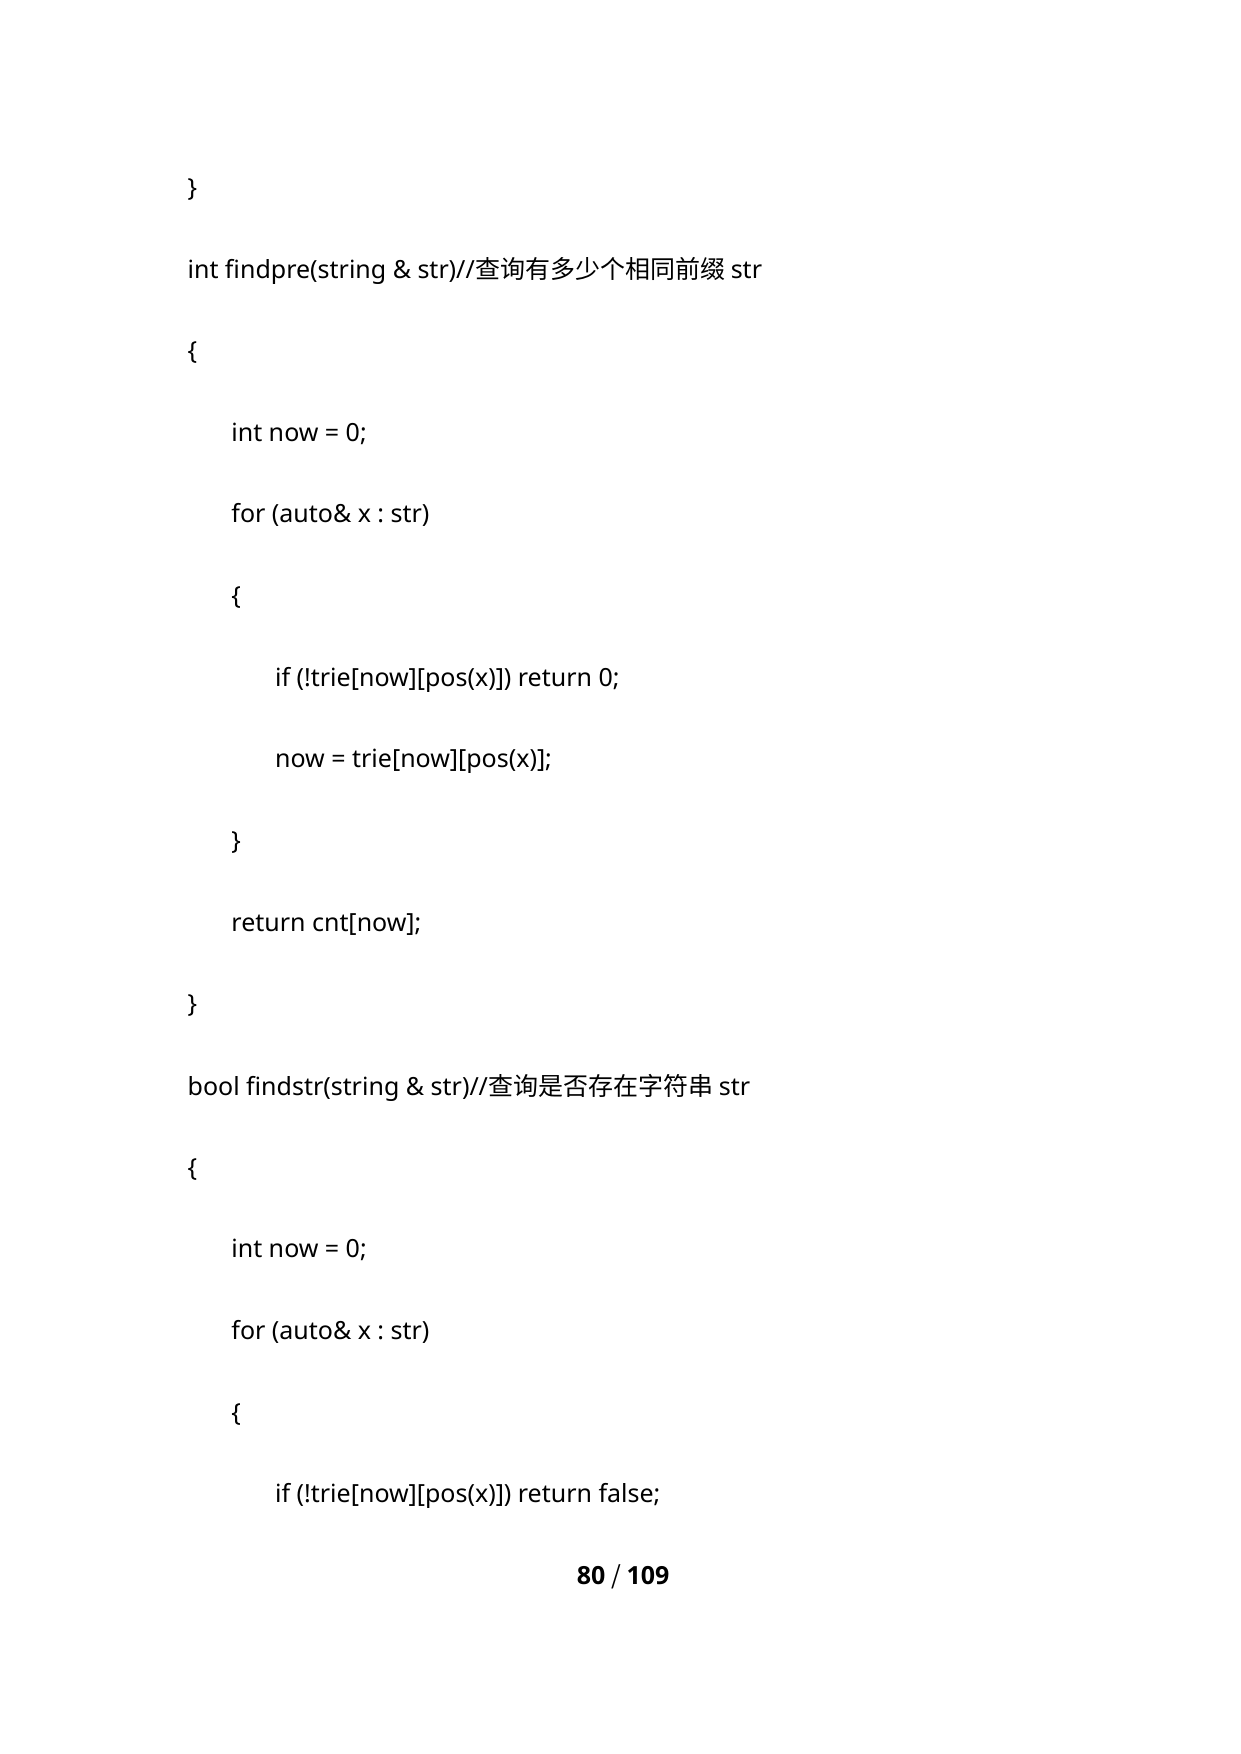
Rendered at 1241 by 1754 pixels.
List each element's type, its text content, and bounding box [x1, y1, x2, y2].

text { [187, 1134, 1053, 1199]
text bool findstr(string & str)//查询是否存在字符串 str [187, 1052, 1053, 1117]
text for (auto& x : str) [187, 481, 1053, 546]
text { [187, 1379, 1053, 1444]
text for (auto& x : str) [187, 1297, 1053, 1362]
text } [187, 807, 1053, 872]
text { [187, 317, 1053, 382]
text if (!trie[now][pos(x)]) return 0; [187, 644, 1053, 709]
text now = trie[now][pos(x)]; [187, 726, 1053, 791]
text { [187, 562, 1053, 627]
text int now = 0; [187, 399, 1053, 464]
text } [187, 971, 1053, 1036]
text int findpre(string & str)//查询有多少个相同前缀 str [187, 236, 1053, 301]
text int now = 0; [187, 1216, 1053, 1281]
text if (!trie[now][pos(x)]) return false; [187, 1461, 1053, 1526]
text return cnt[now]; [187, 889, 1053, 954]
text } [187, 154, 1053, 219]
